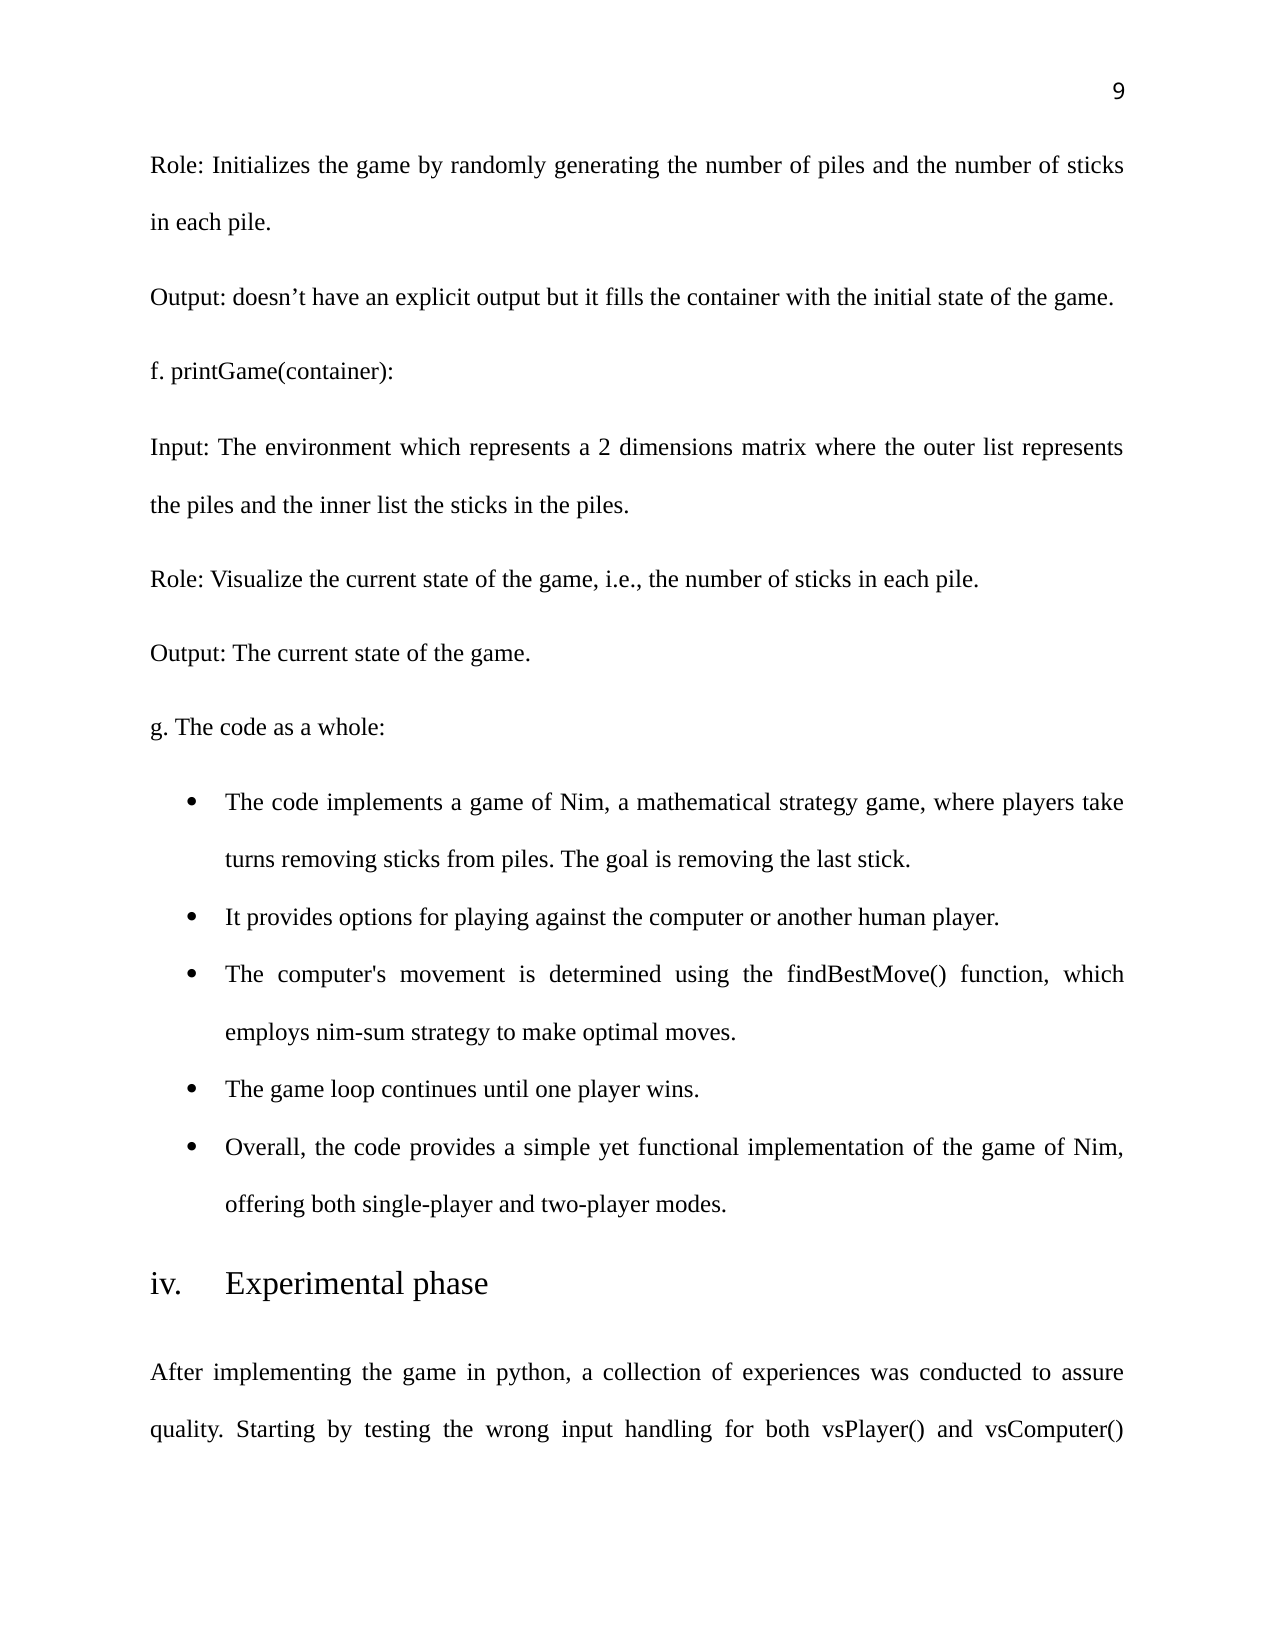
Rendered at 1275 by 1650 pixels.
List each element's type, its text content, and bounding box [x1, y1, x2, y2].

text iv. Experimental phase [150, 1263, 1125, 1302]
list It provides options for playing against the computer or another human player. [187, 902, 1125, 930]
text g. The code as a whole: [150, 712, 1125, 741]
text f. printGame(container): [150, 356, 1125, 384]
text Output: doesn’t have an explicit output but it fills the container with the initial state of the game. [150, 282, 1125, 310]
text Role: Visualize the current state of the game, i.e., the number of sticks in each pile. [150, 564, 1125, 593]
text Output: The current state of the game. [150, 638, 1125, 667]
text Role: Initializes the game by randomly generating the number of piles and the number of sticks in each pile. [150, 150, 1125, 236]
list The computer's movement is determined using the findBestMove() function, which employs nim-sum strategy to make optimal moves. [187, 959, 1125, 1045]
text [150, 1357, 1125, 1443]
list Overall, the code provides a simple yet functional implementation of the game of Nim, offering both single-player and two-player modes. [187, 1132, 1125, 1218]
list The code implements a game of Nim, a mathematical strategy game, where players take turns removing sticks from piles. The goal is removing the last stick. [187, 787, 1125, 873]
text Input: The environment which represents a 2 dimensions matrix where the outer list represents the piles and the inner list the sticks in the piles. [150, 432, 1125, 519]
list The game loop continues until one player wins. [187, 1074, 1125, 1103]
